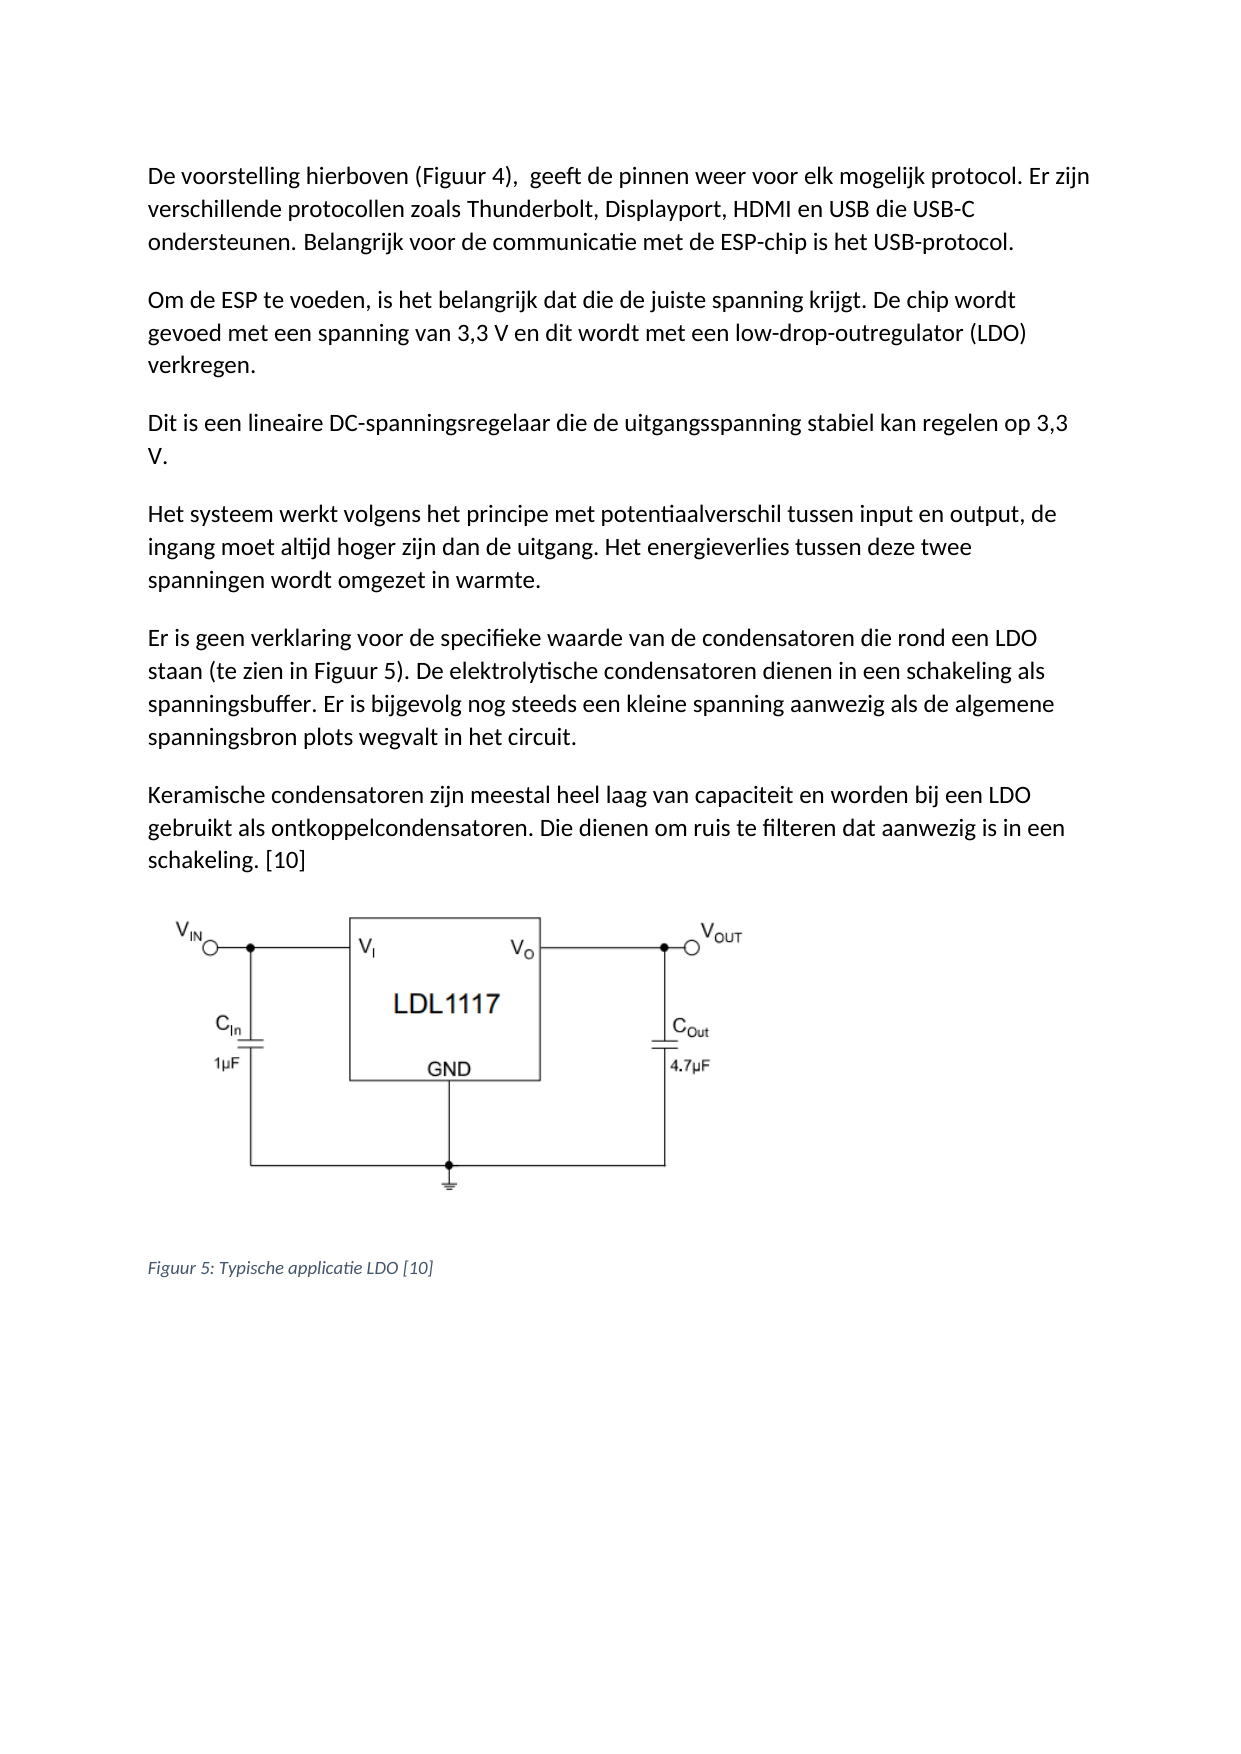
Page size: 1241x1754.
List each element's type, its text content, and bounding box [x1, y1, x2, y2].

text Keramische condensatoren zijn meestal heel laag van capaciteit en worden bij een LDO gebruikt als ontkoppelcondensatoren. Die dienen om ruis te filteren dat aanwezig is in een schakeling. [148, 779, 1093, 875]
text Er is geen verklaring voor de specifieke waarde van de condensatoren die rond een LDO staan (te zien in Figuur 5). De elektrolytische condensatoren dienen in een schakeling als spanningsbuffer. Er is bijgevolg nog steeds een kleine spanning aanwezig als de algemene spanningsbron plots wegvalt in het circuit. [148, 622, 1093, 751]
text Om de ESP te voeden, is het belangrijk dat die de juiste spanning krijgt. De chip wordt gevoed met een spanning van 3,3 V en dit wordt met een low-drop-outregulator (LDO) verkregen. [148, 284, 1093, 380]
text De voorstelling hierboven (Figuur 4), geeft de pinnen weer voor elk mogelijk protocol. Er zijn verschillende protocollen zoals Thunderbolt, Displayport, HDMI en USB die USB-C ondersteunen. Belangrijk voor de communicatie met de ESP-chip is het USB-protocol. [148, 160, 1093, 256]
text Figuur 5: Typische applicatie LDO [148, 1256, 1093, 1279]
picture [147, 902, 753, 1229]
text Dit is een lineaire DC-spanningsregelaar die de uitgangsspanning stabiel kan regelen op 3,3 V. [148, 408, 1093, 471]
text Het systeem werkt volgens het principe met potentiaalverschil tussen input en output, de ingang moet altijd hoger zijn dan de uitgang. Het energieverlies tussen deze twee spanningen wordt omgezet in warmte. [148, 498, 1093, 595]
